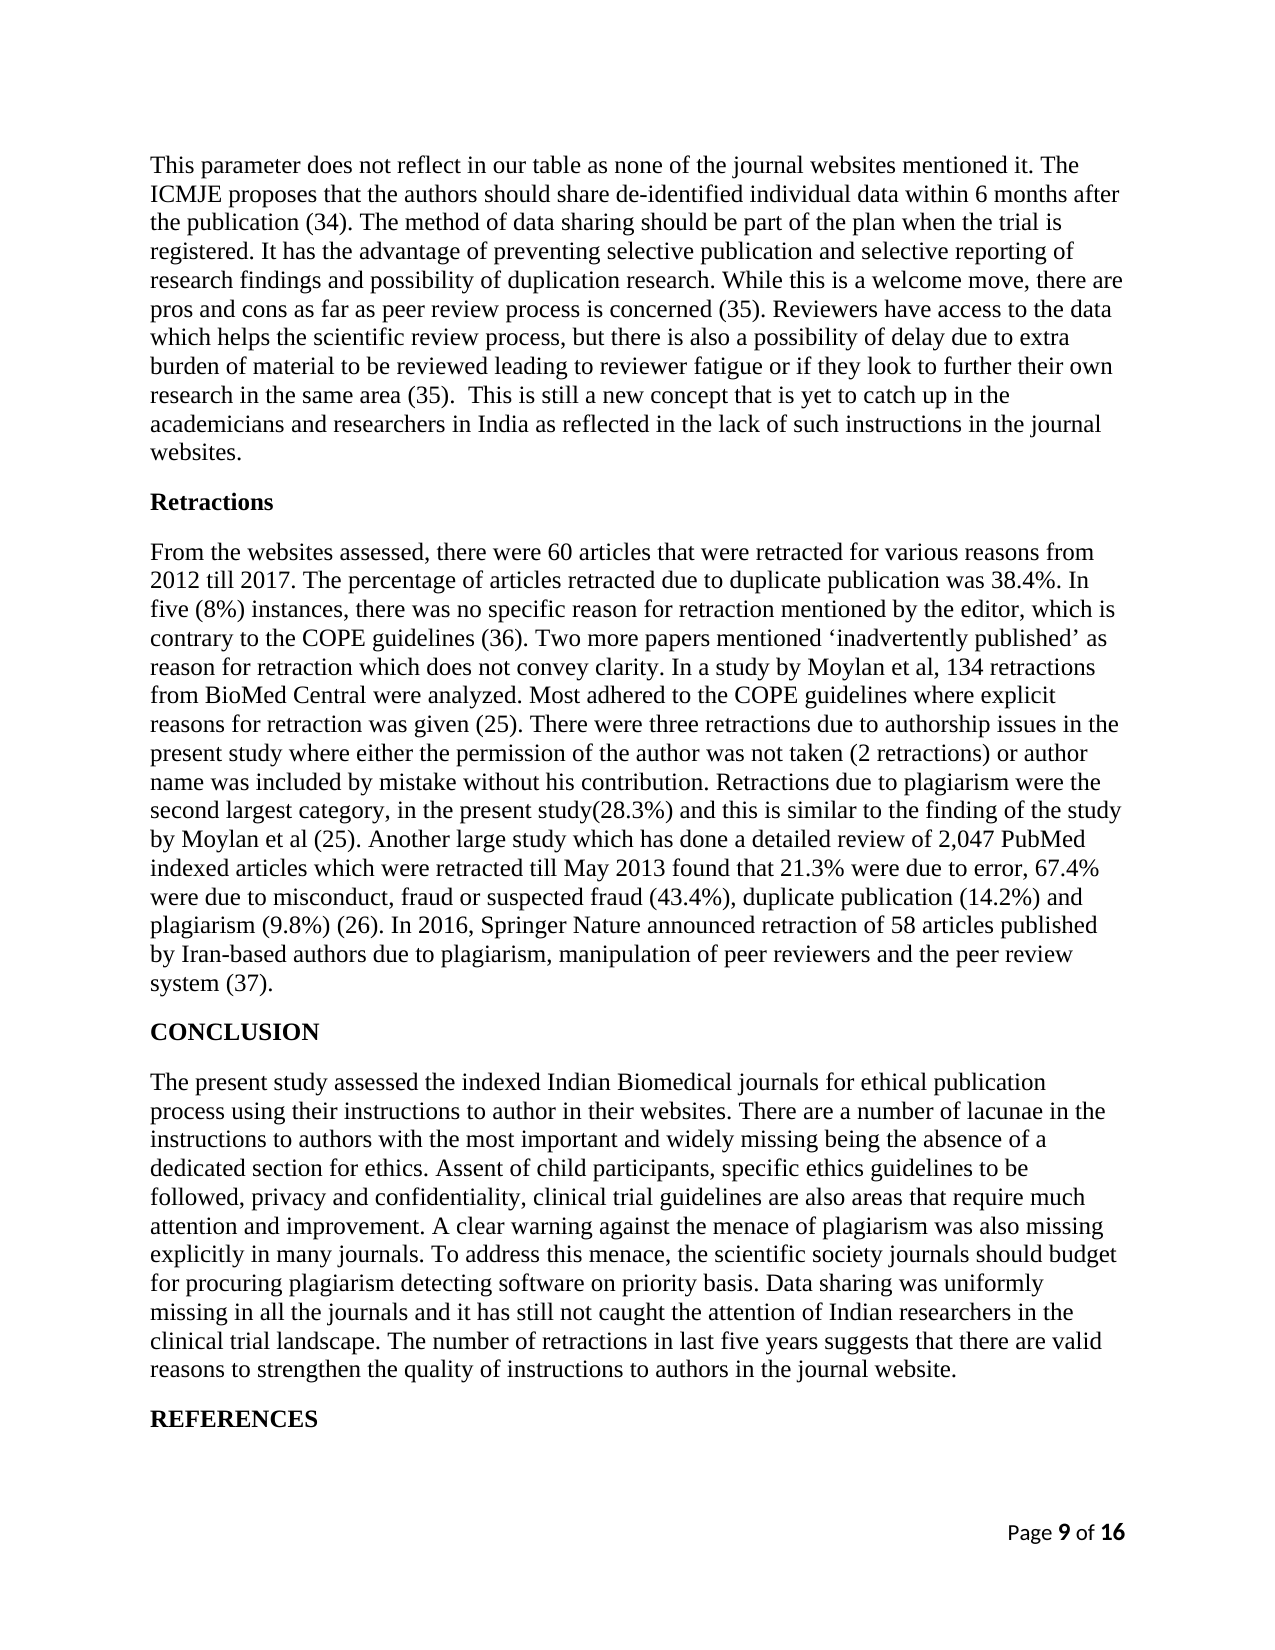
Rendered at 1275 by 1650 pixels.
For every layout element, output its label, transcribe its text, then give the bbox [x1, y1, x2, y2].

text CONCLUSION [150, 1017, 1125, 1046]
text This parameter does not reflect in our table as none of the journal websites mentioned it. The ICMJE proposes that the authors should share de-identified individual data within 6 months after the publication (34). The method of data sharing should be part of the plan when the trial is registered. It has the advantage of preventing selective publication and selective reporting of research findings and possibility of duplication research. While this is a welcome move, there are pros and cons as far as peer review process is concerned (35). Reviewers have access to the data which helps the scientific review process, but there is also a possibility of delay due to extra burden of material to be reviewed leading to reviewer fatigue or if they look to further their own research in the same area (35). This is still a new concept that is yet to catch up in the academicians and researchers in India as reflected in the lack of such instructions in the journal websites. [150, 150, 1125, 466]
text REFERENCES [150, 1404, 1125, 1433]
text The present study assessed the indexed Indian Biomedical journals for ethical publication process using their instructions to author in their websites. There are a number of lacunae in the instructions to authors with the most important and widely missing being the absence of a dedicated section for ethics. Assent of child participants, specific ethics guidelines to be followed, privacy and confidentiality, clinical trial guidelines are also areas that require much attention and improvement. A clear warning against the menace of plagiarism was also missing explicitly in many journals. To address this menace, the scientific society journals should budget for procuring plagiarism detecting software on priority basis. Data sharing was uniformly missing in all the journals and it has still not caught the attention of Indian researchers in the clinical trial landscape. The number of retractions in last five years suggests that there are valid reasons to strengthen the quality of instructions to authors in the journal website. [150, 1067, 1125, 1383]
text Retractions [150, 487, 1125, 516]
text From the websites assessed, there were 60 articles that were retracted for various reasons from 2012 till 2017. The percentage of articles retracted due to duplicate publication was 38.4%. In five (8%) instances, there was no specific reason for retraction mentioned by the editor, which is contrary to the COPE guidelines (36). Two more papers mentioned ‘inadvertently published’ as reason for retraction which does not convey clarity. In a study by Moylan et al, 134 retractions from BioMed Central were analyzed. Most adhered to the COPE guidelines where explicit reasons for retraction was given (25). There were three retractions due to authorship issues in the present study where either the permission of the author was not taken (2 retractions) or author name was included by mistake without his contribution. Retractions due to plagiarism were the second largest category, in the present study(28.3%) and this is similar to the finding of the study by Moylan et al (25). Another large study which has done a detailed review of 2,047 PubMed indexed articles which were retracted till May 2013 found that 21.3% were due to error, 67.4% were due to misconduct, fraud or suspected fraud (43.4%), duplicate publication (14.2%) and plagiarism (9.8%) (26). In 2016, Springer Nature announced retraction of 58 articles published by Iran-based authors due to plagiarism, manipulation of peer reviewers and the peer review system (37). [150, 537, 1125, 997]
